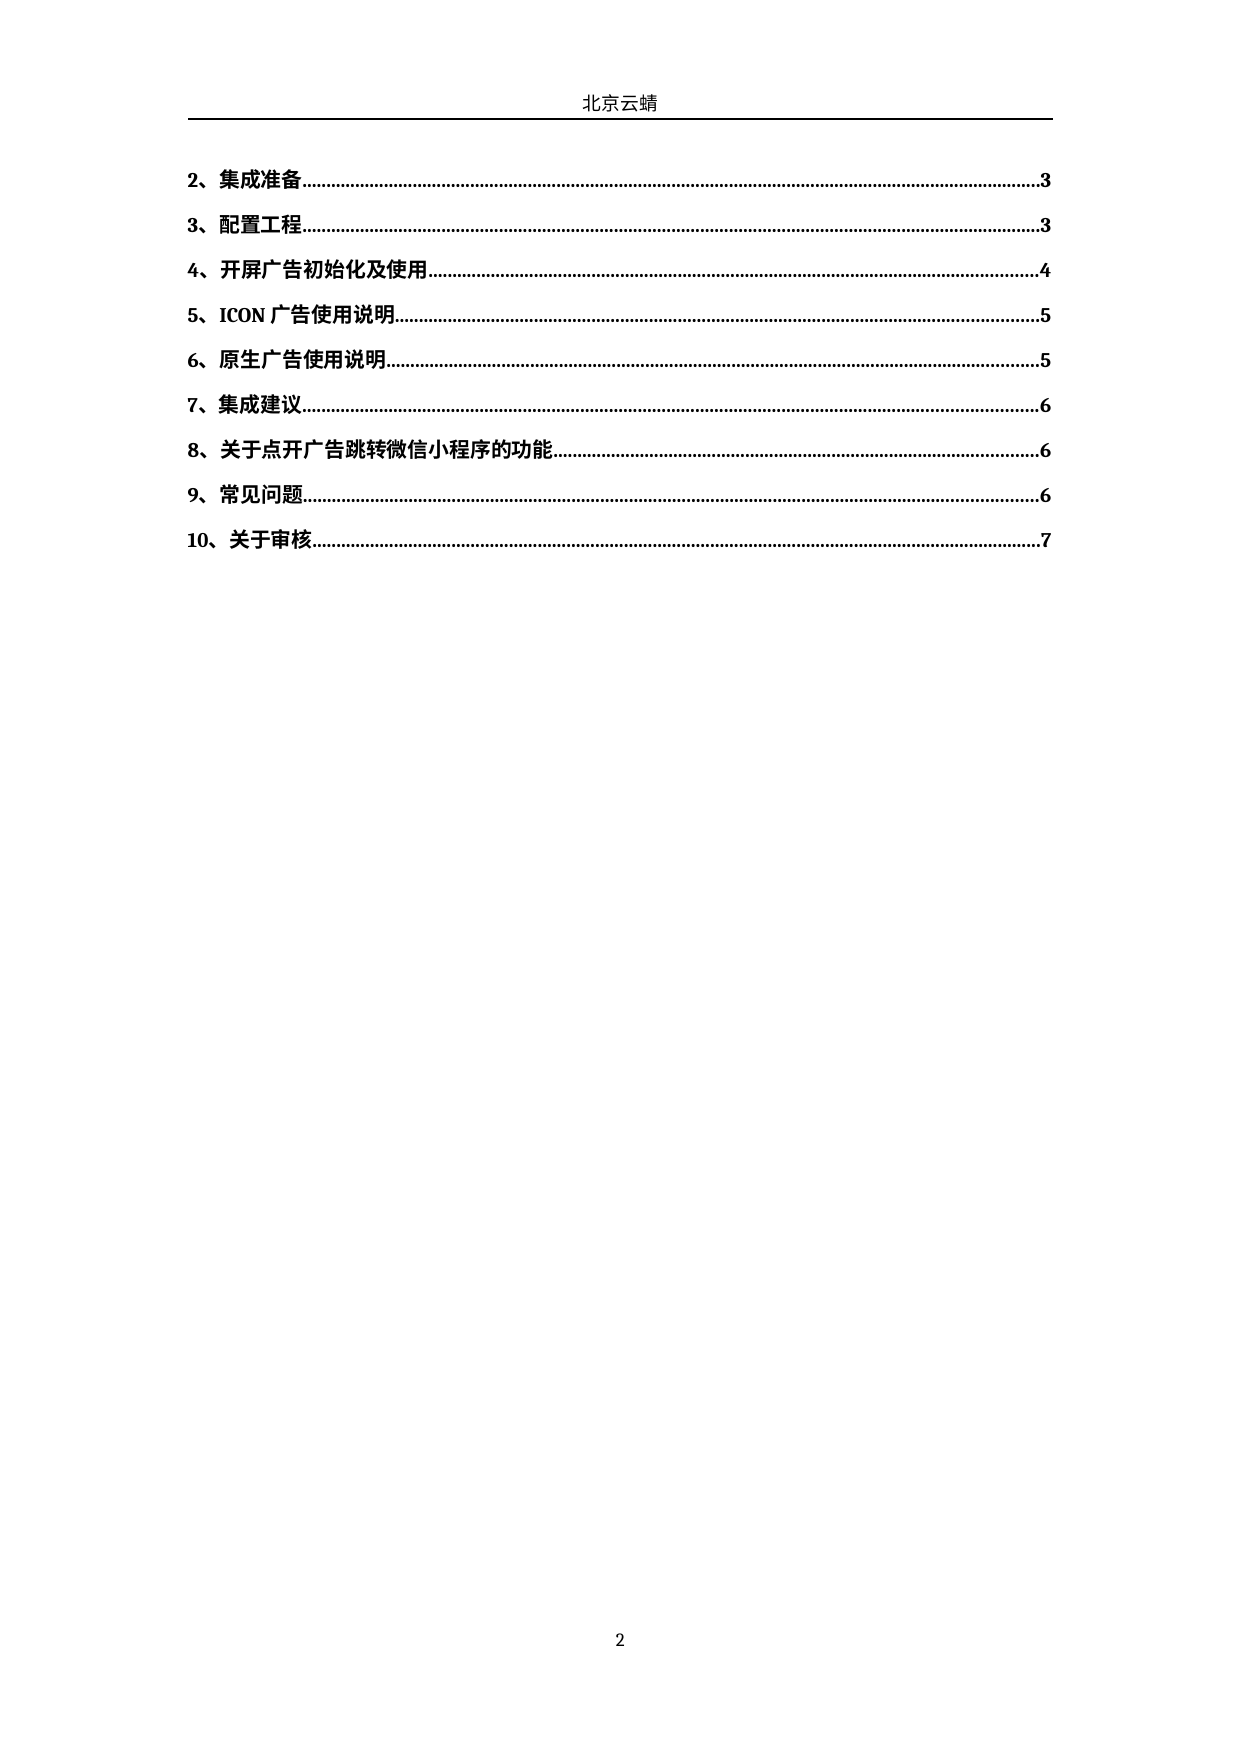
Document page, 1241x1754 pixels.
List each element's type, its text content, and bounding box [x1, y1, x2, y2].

text 7、集成建议 6 [187, 387, 1053, 419]
text 8、关于点开广告跳转微信小程序的功能 6 [187, 432, 1053, 464]
text 2、集成准备 3 [187, 162, 1053, 194]
text 6、原生广告使用说明 5 [187, 342, 1053, 374]
text 4、开屏广告初始化及使用 4 [187, 252, 1053, 284]
text 9、常见问题 6 [187, 477, 1053, 509]
text 10、关于审核 7 [187, 522, 1053, 554]
text 3、配置工程 3 [187, 207, 1053, 239]
text 5、icon广告使用说明 5 [187, 297, 1053, 329]
